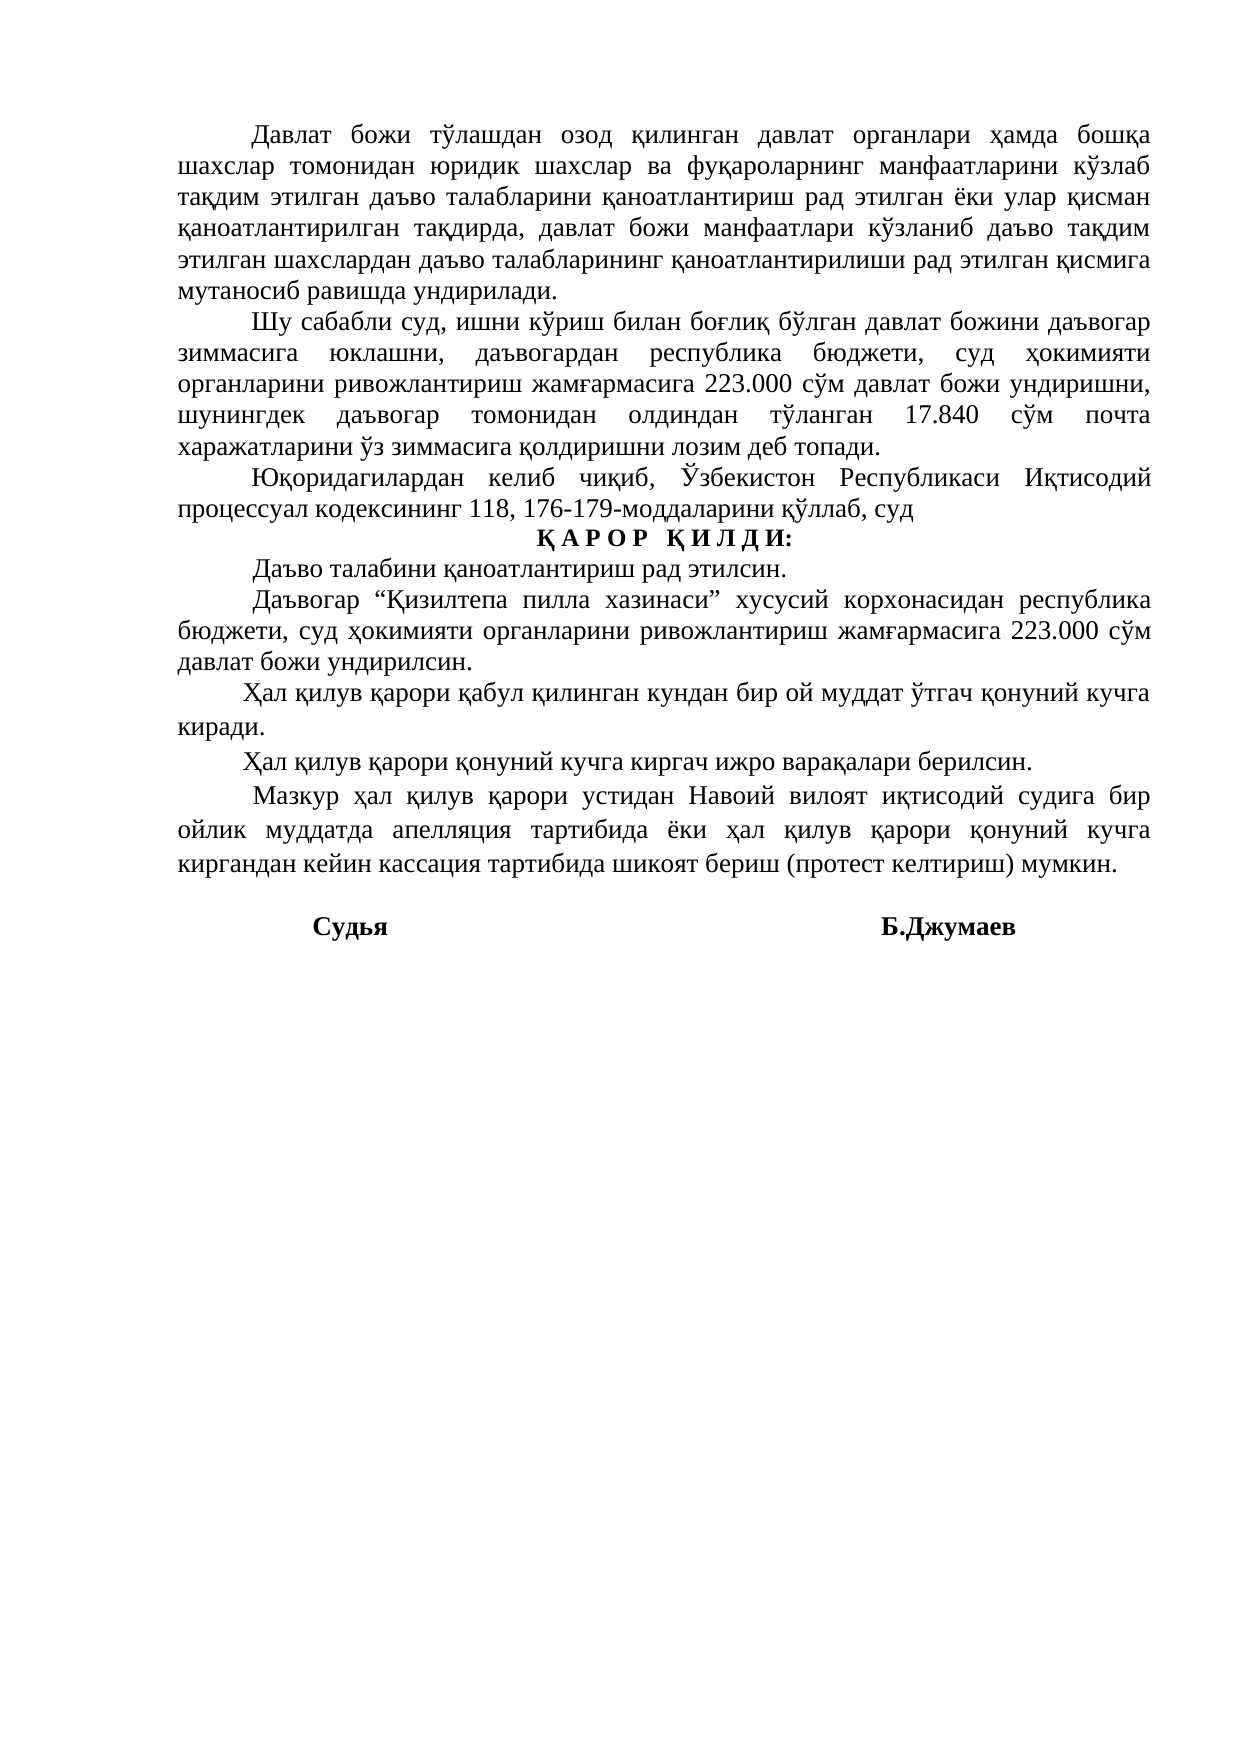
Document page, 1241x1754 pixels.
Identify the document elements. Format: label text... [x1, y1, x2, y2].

text Юқоридагилардан келиб чиқиб, Ўзбекистон Республикаси Иқтисодий процессуал кодексининг 118, 176-179-моддаларини қўллаб, суд [177, 461, 1152, 523]
text Судья Б.Джумаев [177, 910, 1152, 941]
text Ҳал қилув қарори қабул қилинган кундан бир ой муддат ўтгач қонуний кучга киради. [177, 676, 1152, 742]
text Мазкур ҳал қилув қарори устидан Навоий вилоят иқтисодий судига бир ойлик муддатда апелляция тартибида ёки ҳал қилув қарори қонуний кучга киргандан кейин кассация тартибида шикоят бериш (протест келтириш) мумкин. [177, 779, 1152, 878]
text Даъво талабини қаноатлантириш рад этилсин. [177, 552, 1152, 583]
text Шу сабабли суд, ишни кўриш билан боғлиқ бўлган давлат божини даъвогар зиммасига юклашни, даъвогардан республика бюджети, суд ҳокимияти органларини ривожлантириш жамғармасига 223.000 сўм давлат божи ундиришни, шунингдек даъвогар томонидан олдиндан тўланган 17.840 сўм почта харажатларини ўз зиммасига қолдиришни лозим деб топади. [177, 305, 1152, 461]
text Ҳал қилув қарори қонуний кучга киргач ижро варақалари берилсин. [177, 745, 1152, 776]
text Давлат божи тўлашдан озод қилинган давлат органлари ҳамда бошқа шахслар томонидан юридик шахслар ва фуқароларнинг манфаатларини кўзлаб тақдим этилган даъво талабларини қаноатлантириш рад этилган ёки улар қисман қаноатлантирилган тақдирда, давлат божи манфаатлари кўзланиб даъво тақдим этилган шахслардан даъво талабларининг қаноатлантирилиши рад этилган қисмига мутаносиб равишда ундирилади. [177, 118, 1152, 305]
text Даъвогар “Қизилтепа пилла хазинаси” хусусий корхонасидан республика бюджети, суд ҳокимияти органларини ривожлантириш жамғармасига 223.000 сўм давлат божи ундирилсин. [177, 583, 1152, 676]
text Қ А Р О Р Қ И Л Д И: [177, 523, 1152, 552]
